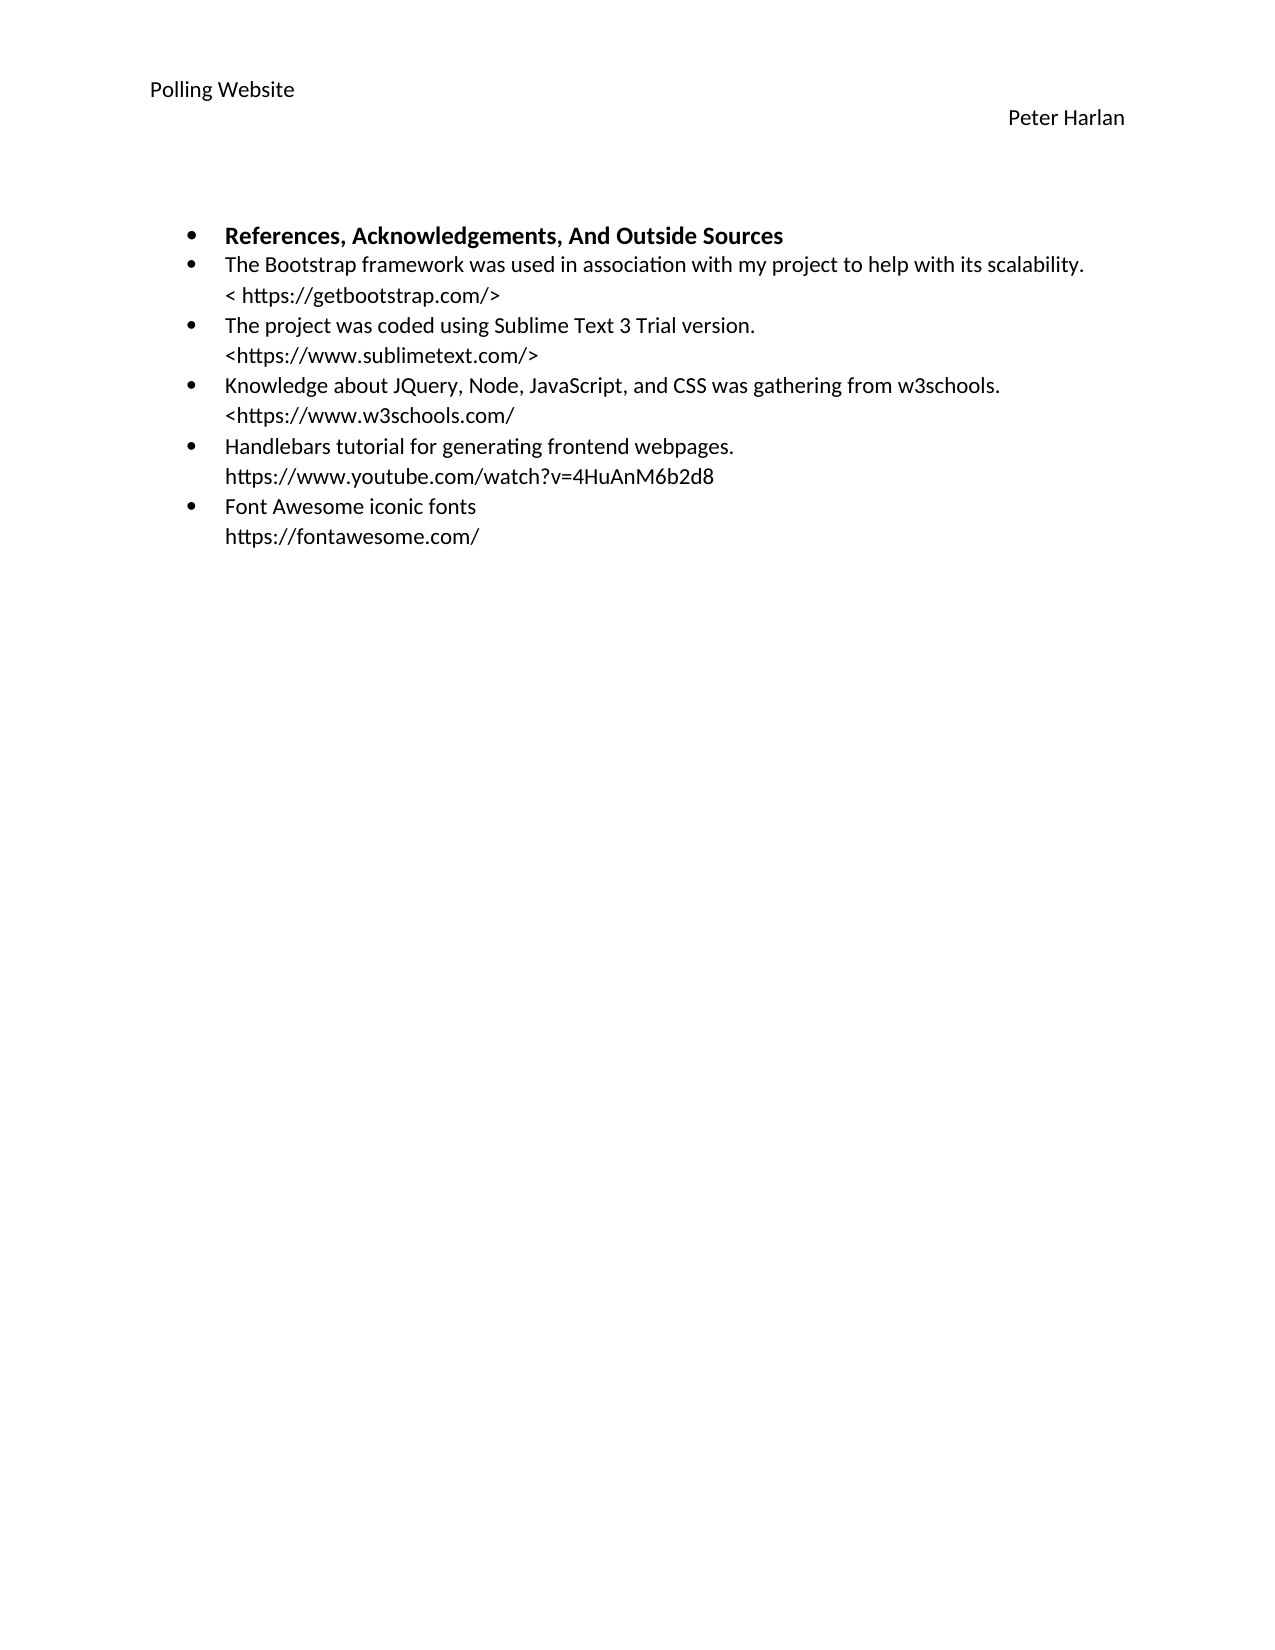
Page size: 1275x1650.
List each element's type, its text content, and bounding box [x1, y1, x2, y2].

list References, Acknowledgements, And Outside Sources [187, 220, 1125, 251]
list The Bootstrap framework was used in association with my project to help with its scalability. [187, 251, 1125, 279]
list <https://www.w3schools.com/ [225, 402, 1125, 430]
list Knowledge about JQuery, Node, JavaScript, and CSS was gathering from w3schools. [187, 371, 1125, 399]
list https://www.youtube.com/watch?v=4HuAnM6b2d8 [225, 462, 1125, 490]
list The project was coded using Sublime Text 3 Trial version. [187, 311, 1125, 339]
list Handlebars tutorial for generating frontend webpages. [187, 432, 1125, 460]
list <https://www.sublimetext.com/> [225, 341, 1125, 369]
list < https://getbootstrap.com/> [225, 281, 1125, 309]
list Font Awesome iconic fonts [187, 492, 1125, 520]
list https://fontawesome.com/ [225, 522, 1125, 551]
